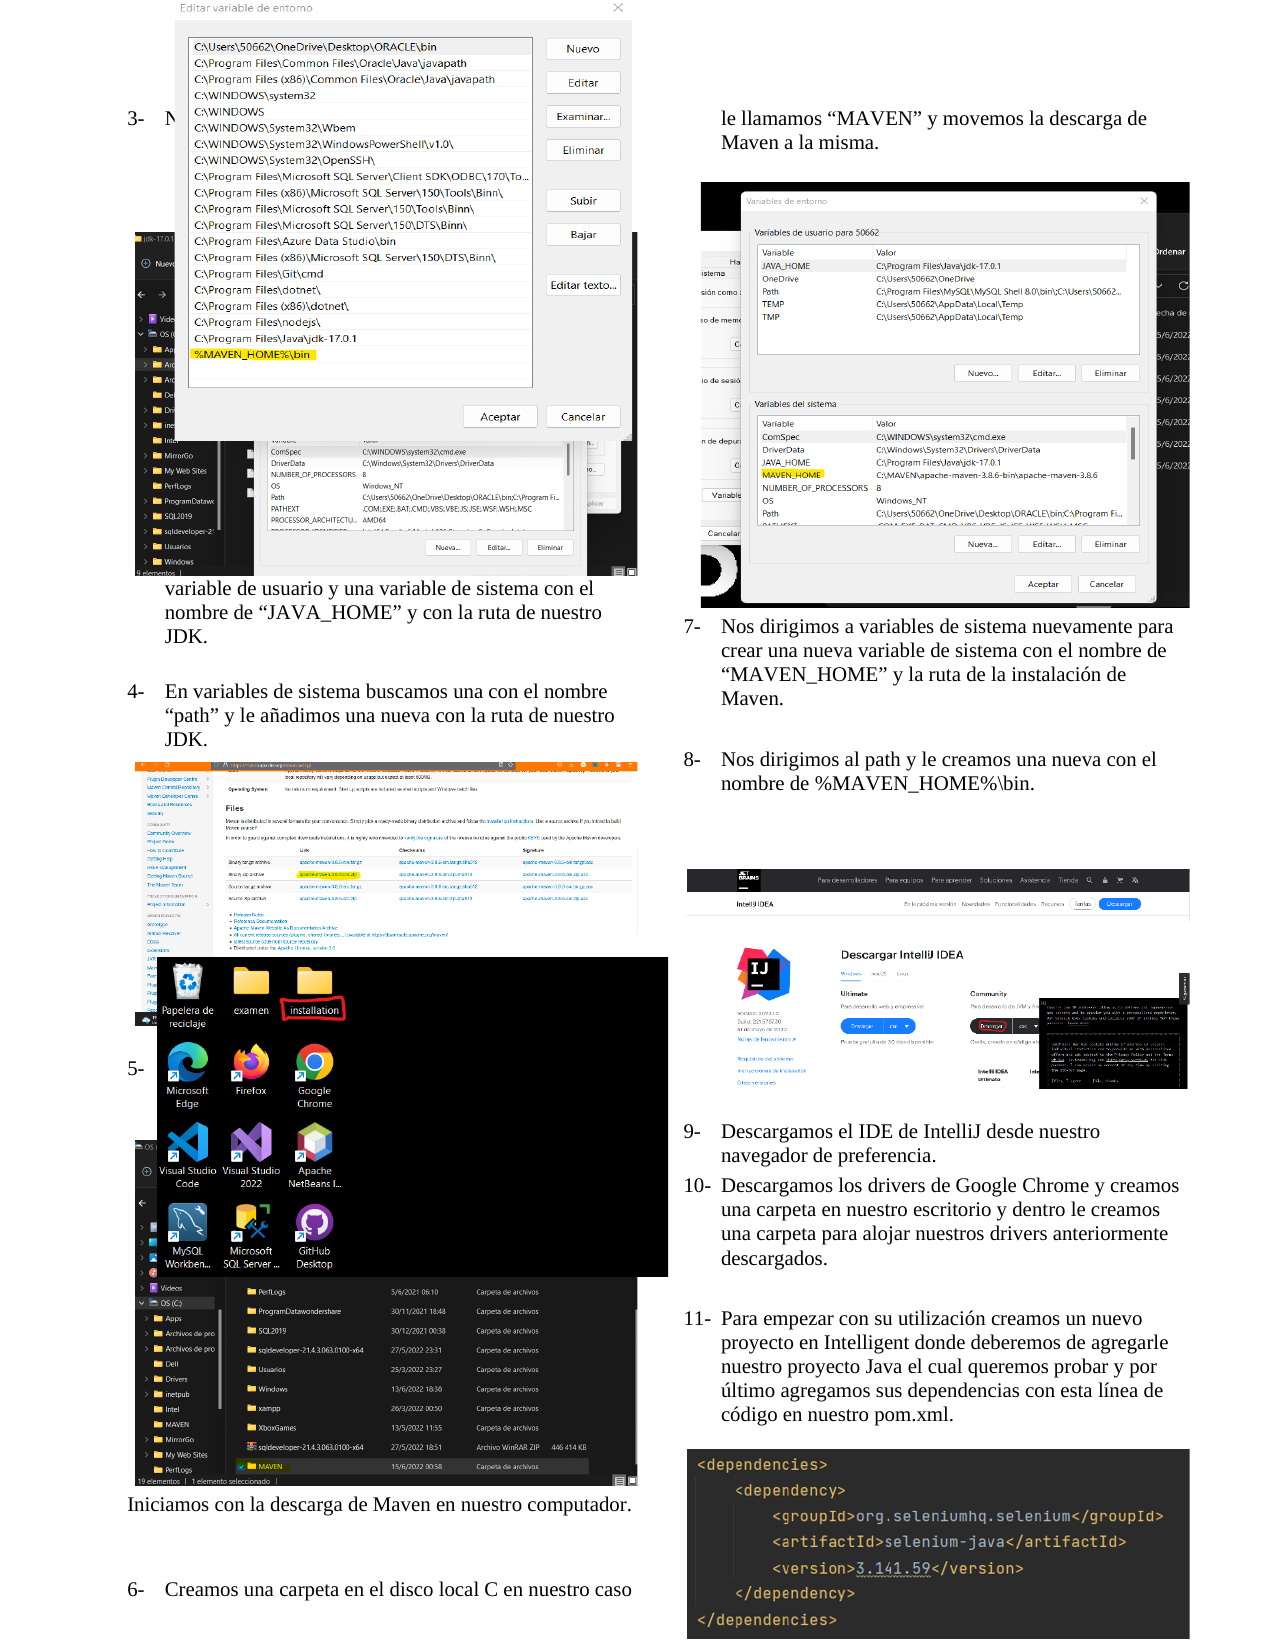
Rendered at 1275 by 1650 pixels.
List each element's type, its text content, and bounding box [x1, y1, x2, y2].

list Para empezar con su utilización creamos un nuevo proyecto en Intelligent donde deberemos de agregarle nuestro proyecto Java el cual queremos probar y por último agregamos sus dependencias con esta línea de código en nuestro pom.xml. [683, 1306, 1186, 1426]
list Creamos una carpeta en el disco local C en nuestro caso le llamamos “MAVEN” y movemos la descarga de Maven a la misma. [683, 106, 1186, 154]
picture [687, 1449, 1190, 1639]
picture [687, 869, 1190, 1089]
picture [700, 182, 1190, 608]
list Descargamos el IDE de IntelliJ desde nuestro navegador de preferencia. [683, 1119, 1186, 1167]
picture [135, 0, 638, 576]
list Nos dirigimos al path y le creamos una nueva con el nombre de %MAVEN_HOME%\bin. [683, 747, 1186, 795]
picture [135, 762, 669, 1486]
list Creamos una carpeta en el disco local C en nuestro caso le llamamos “MAVEN” y movemos la descarga de Maven a la misma. [127, 1577, 634, 1601]
list Iniciamos con la descarga de Maven en nuestro computador. [127, 1056, 634, 1516]
list En variables de sistema buscamos una con el nombre “path” y le añadimos una nueva con la ruta de nuestro JDK. [127, 678, 634, 751]
list Descargamos los drivers de Google Chrome y creamos una carpeta en nuestro escritorio y dentro le creamos una carpeta para alojar nuestros drivers anteriormente descargados. [683, 1173, 1186, 1269]
